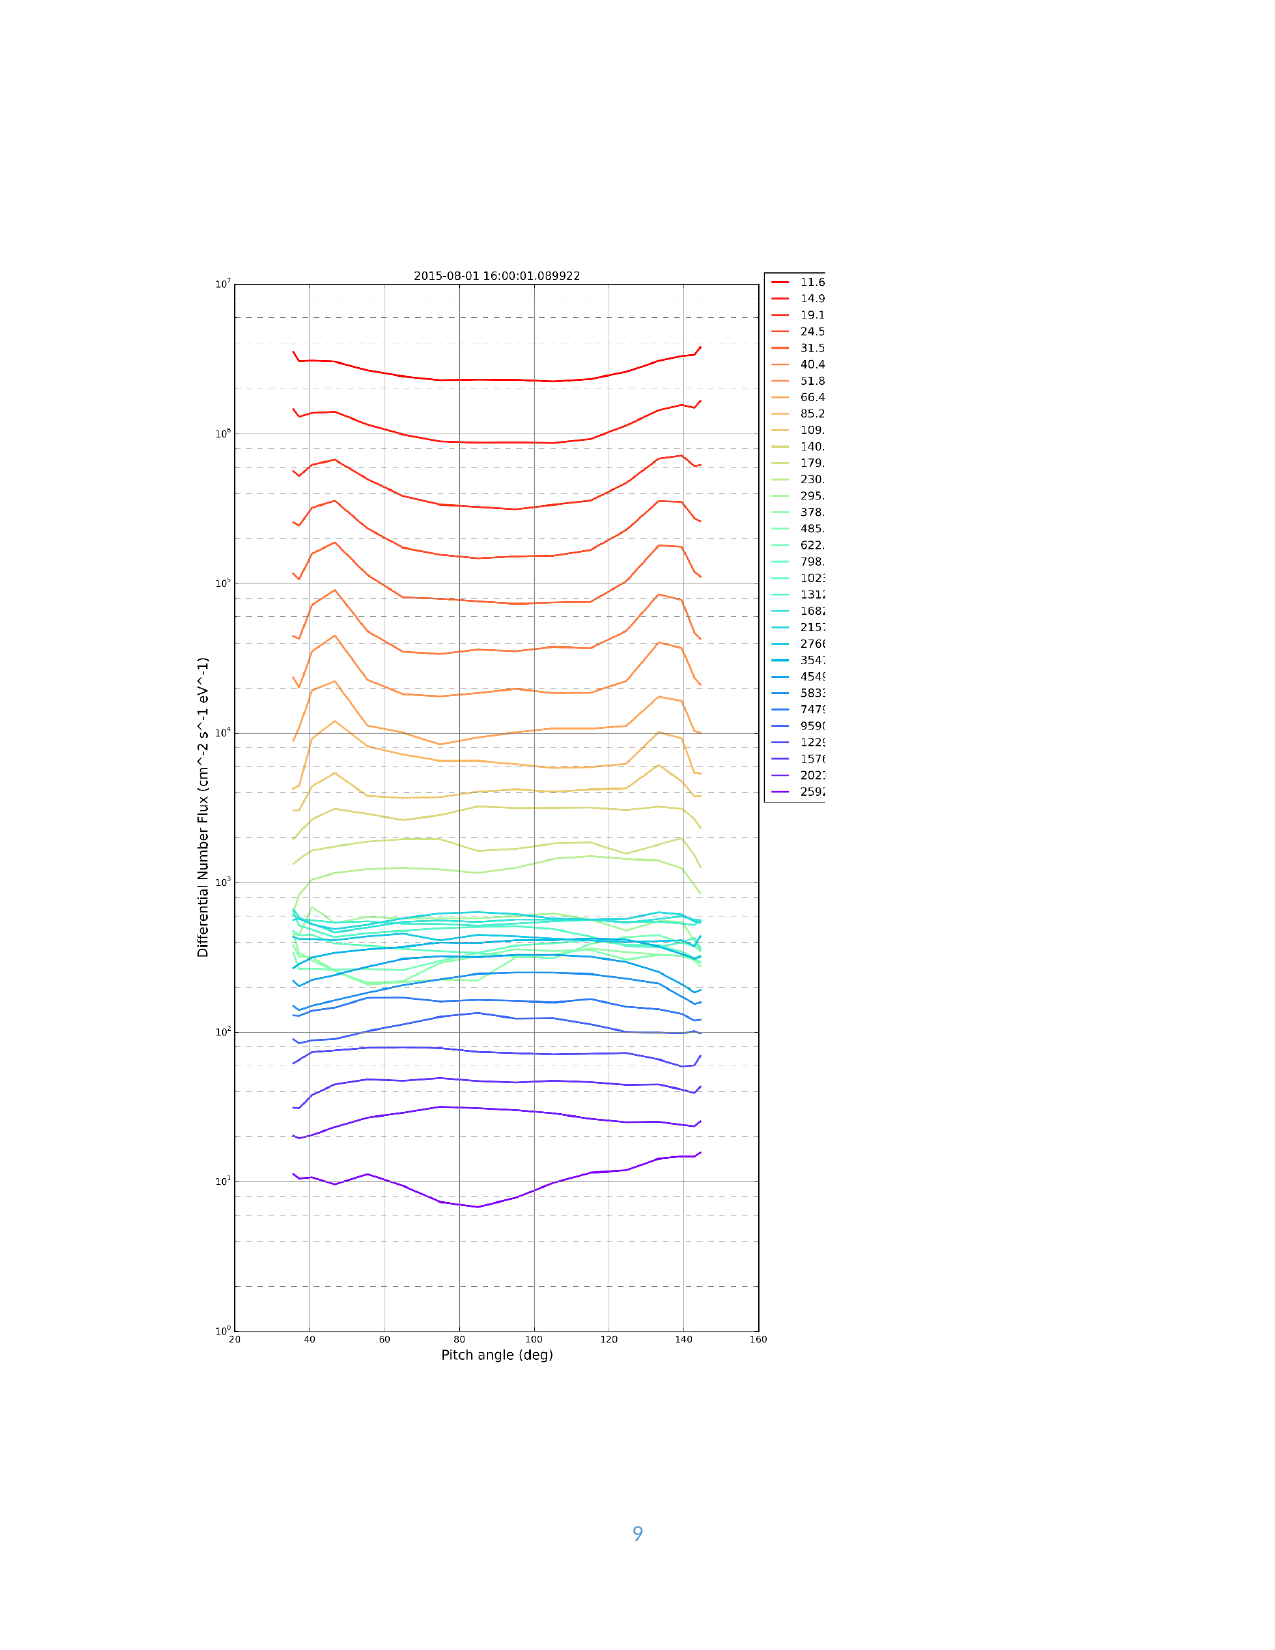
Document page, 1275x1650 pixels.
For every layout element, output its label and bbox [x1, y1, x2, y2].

picture [150, 150, 826, 1500]
